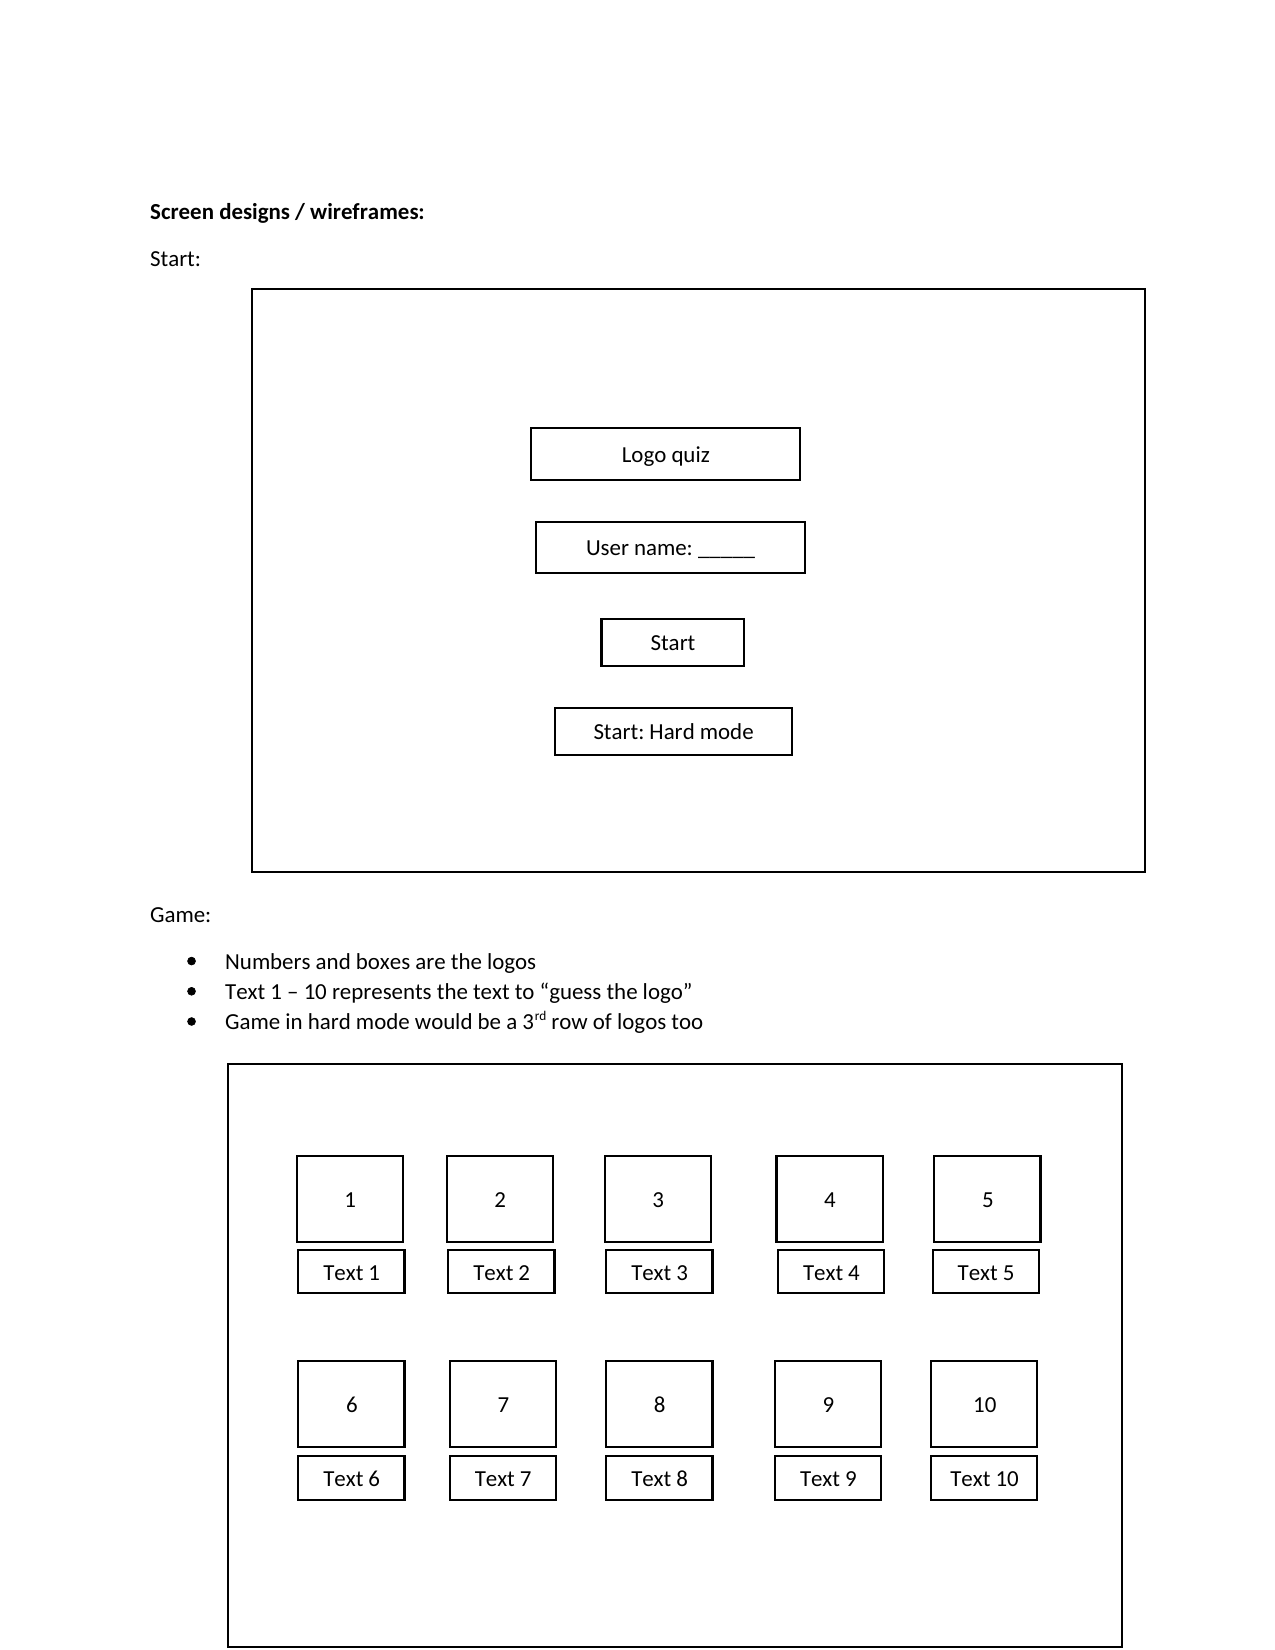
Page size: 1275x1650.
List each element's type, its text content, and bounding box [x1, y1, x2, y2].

list Game in hard mode would be a 3rd row of logos too [187, 1007, 1125, 1035]
list Numbers and boxes are the logos [187, 947, 1125, 975]
list Text 1 – 10 represents the text to “guess the logo” [187, 977, 1125, 1005]
text Game: [150, 900, 1125, 928]
text Screen designs / wireframes: [150, 197, 1125, 225]
text Start: [150, 244, 1125, 272]
